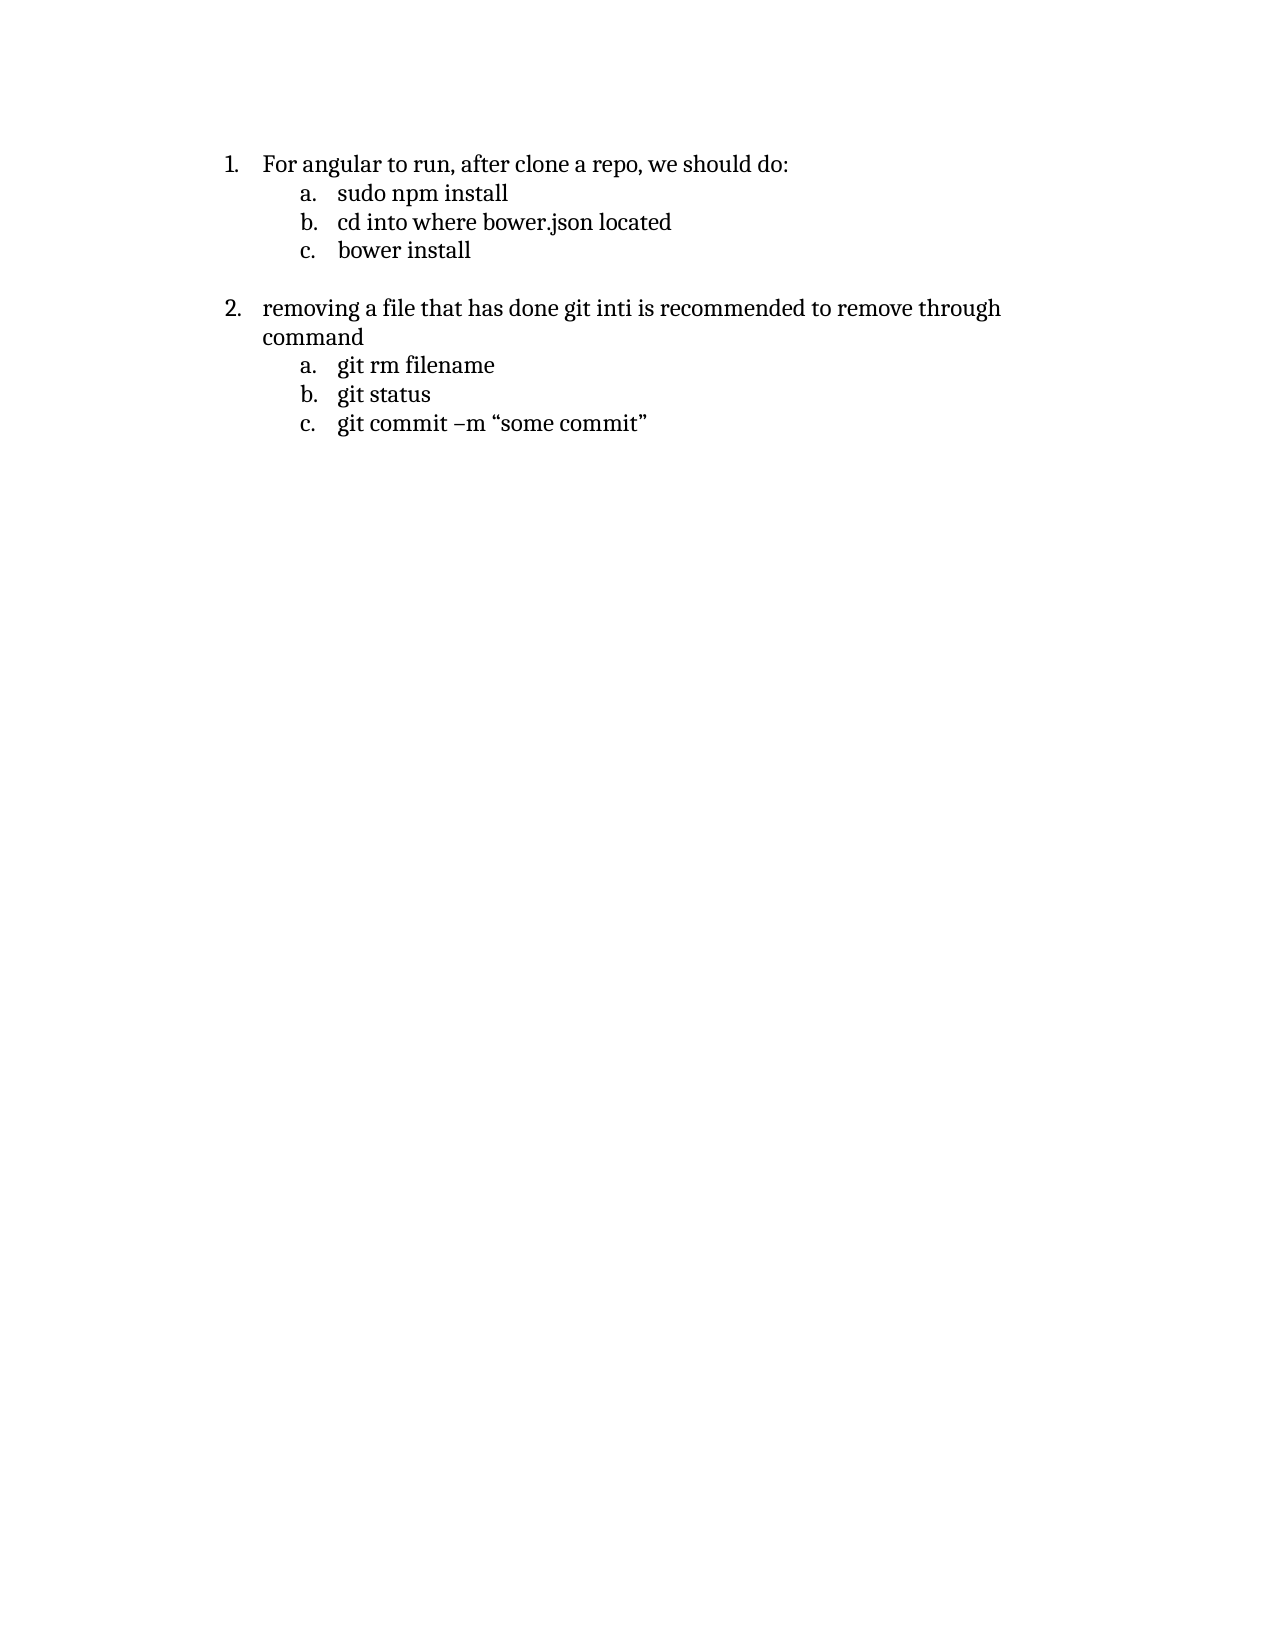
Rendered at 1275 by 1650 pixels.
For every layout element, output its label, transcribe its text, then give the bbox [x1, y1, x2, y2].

list removing a file that has done git inti is recommended to remove through command [225, 294, 1087, 351]
list git commit –m “some commit” [300, 409, 1087, 437]
list bower install [300, 236, 1087, 265]
list For angular to run, after clone a repo, we should do: [225, 150, 1087, 179]
list git rm filename [300, 351, 1087, 380]
list git status [300, 380, 1087, 409]
list cd into where bower.json located [300, 207, 1087, 236]
list sudo npm install [300, 179, 1087, 207]
